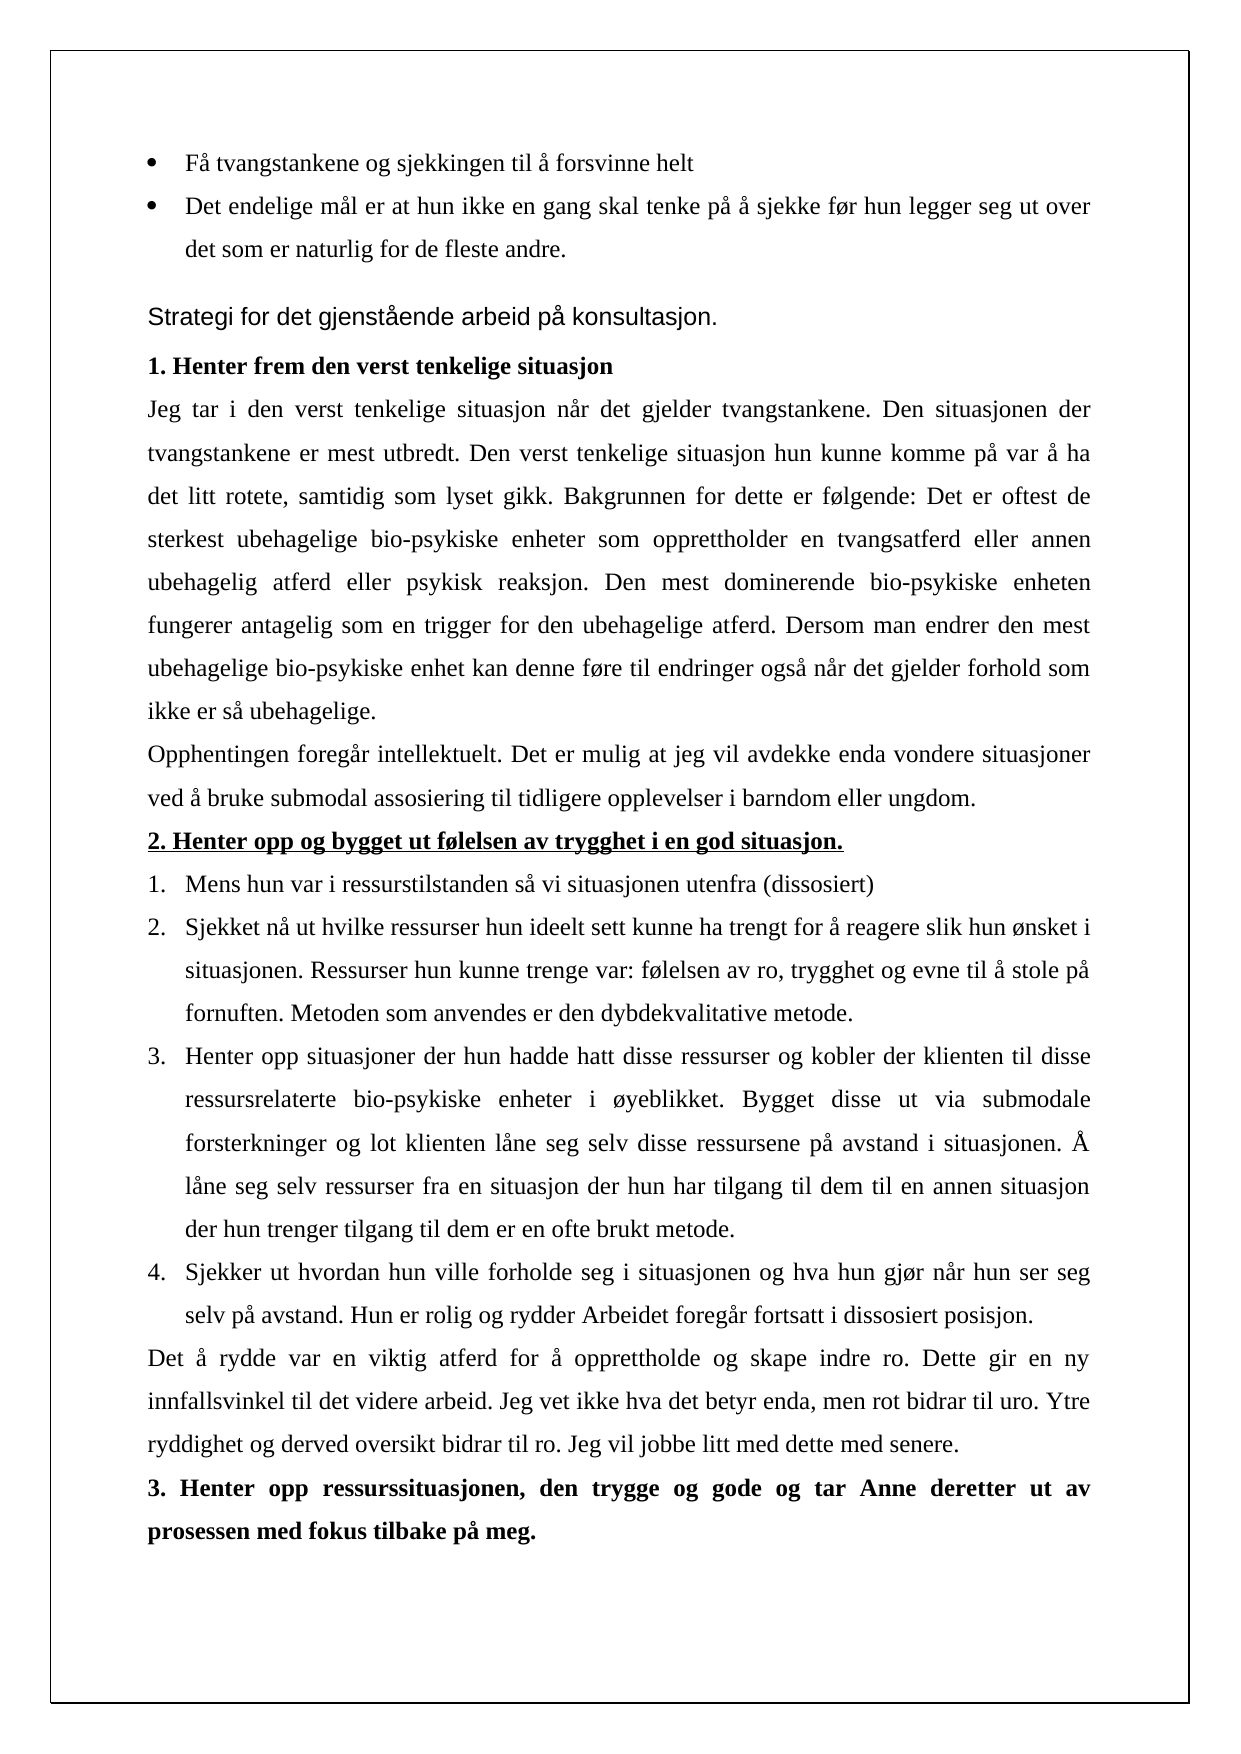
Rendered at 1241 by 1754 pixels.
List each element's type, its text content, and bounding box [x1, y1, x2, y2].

subtitle Strategi for det gjenstående arbeid på konsultasjon. [147, 302, 1092, 331]
list Det endelige mål er at hun ikke en gang skal tenke på å sjekke før hun legger seg ut over det som er naturlig for de fleste andre. [147, 191, 1092, 263]
text 3. Henter opp ressurssituasjonen, den trygge og gode og tar Anne deretter ut av prosessen med fokus tilbake på meg. [147, 1473, 1092, 1544]
list Mens hun var i ressurstilstanden så vi situasjonen utenfra (dissosiert) [147, 869, 1092, 898]
list Sjekker ut hvordan hun ville forholde seg i situasjonen og hva hun gjør når hun ser seg selv på avstand. Hun er rolig og rydder Arbeidet foregår fortsatt i dissosiert posisjon. [147, 1257, 1092, 1329]
text 1. Henter frem den verst tenkelige situasjon [147, 351, 1092, 380]
list Sjekket nå ut hvilke ressurser hun ideelt sett kunne ha trengt for å reagere slik hun ønsket i situasjonen. Ressurser hun kunne trenge var: følelsen av ro, trygghet og evne til å stole på fornuften. Metoden som anvendes er den dybdekvalitative metode. [147, 912, 1092, 1027]
text Opphentingen foregår intellektuelt. Det er mulig at jeg vil avdekke enda vondere situasjoner ved å bruke submodal assosiering til tidligere opplevelser i barndom eller ungdom. [147, 739, 1092, 811]
text 2. Henter opp og bygget ut følelsen av trygghet i en god situasjon. [147, 826, 1092, 854]
list Få tvangstankene og sjekkingen til å forsvinne helt [147, 148, 1092, 176]
text Jeg tar i den verst tenkelige situasjon når det gjelder tvangstankene. Den situasjonen der tvangstankene er mest utbredt. Den verst tenkelige situasjon hun kunne komme på var å ha det litt rotete, samtidig som lyset gikk. Bakgrunnen for dette er følgende: Det er oftest de sterkest ubehagelige bio-psykiske enheter som opprettholder en tvangsatferd eller annen ubehagelig atferd eller psykisk reaksjon. Den mest dominerende bio-psykiske enheten fungerer antagelig som en trigger for den ubehagelige atferd. Dersom man endrer den mest ubehagelige bio-psykiske enhet kan denne føre til endringer også når det gjelder forhold som ikke er så ubehagelige. [147, 394, 1092, 725]
list Henter opp situasjoner der hun hadde hatt disse ressurser og kobler der klienten til disse ressursrelaterte bio-psykiske enheter i øyeblikket. Bygget disse ut via submodale forsterkninger og lot klienten låne seg selv disse ressursene på avstand i situasjonen. Å låne seg selv ressurser fra en situasjon der hun har tilgang til dem til en annen situasjon der hun trenger tilgang til dem er en ofte brukt metode. [147, 1041, 1092, 1243]
text Det å rydde var en viktig atferd for å opprettholde og skape indre ro. Dette gir en ny innfallsvinkel til det videre arbeid. Jeg vet ikke hva det betyr enda, men rot bidrar til uro. Ytre ryddighet og derved oversikt bidrar til ro. Jeg vil jobbe litt med dette med senere. [147, 1343, 1092, 1458]
